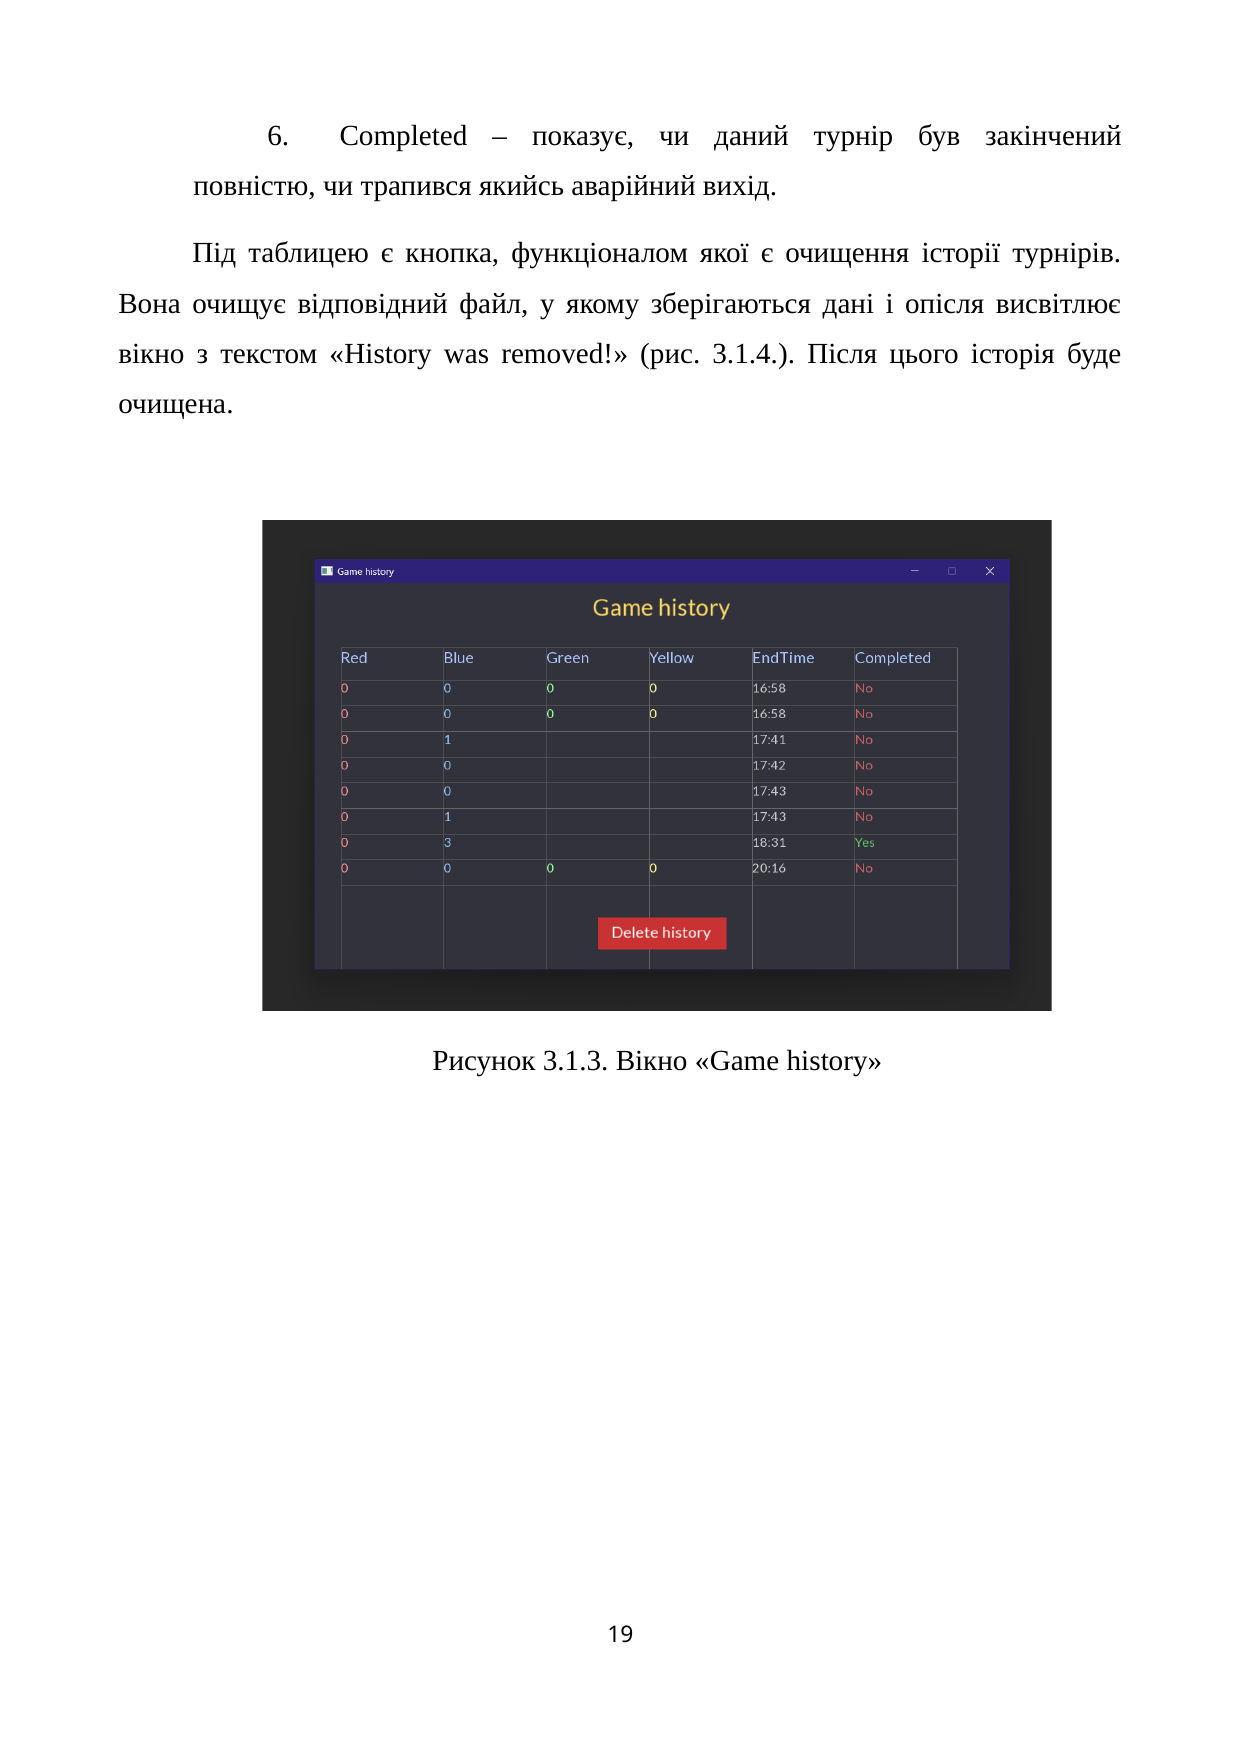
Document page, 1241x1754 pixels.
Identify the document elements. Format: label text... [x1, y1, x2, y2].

list Completed – показує, чи даний турнір був закінчений повністю, чи трапився якийсь аварійний вихід. [193, 118, 1122, 202]
text Рисунок 3.1.3. Вікно «Game history» [118, 1043, 1122, 1077]
picture [262, 520, 1052, 1011]
text Під таблицею є кнопка, функціоналом якої є очищення історії турнірів. Вона очищує відповідний файл, у якому зберігаються дані і опісля висвітлює вікно з текстом «History was removed!» (рис. 3.1.4.). Після цього історія буде очищена. [118, 235, 1122, 420]
